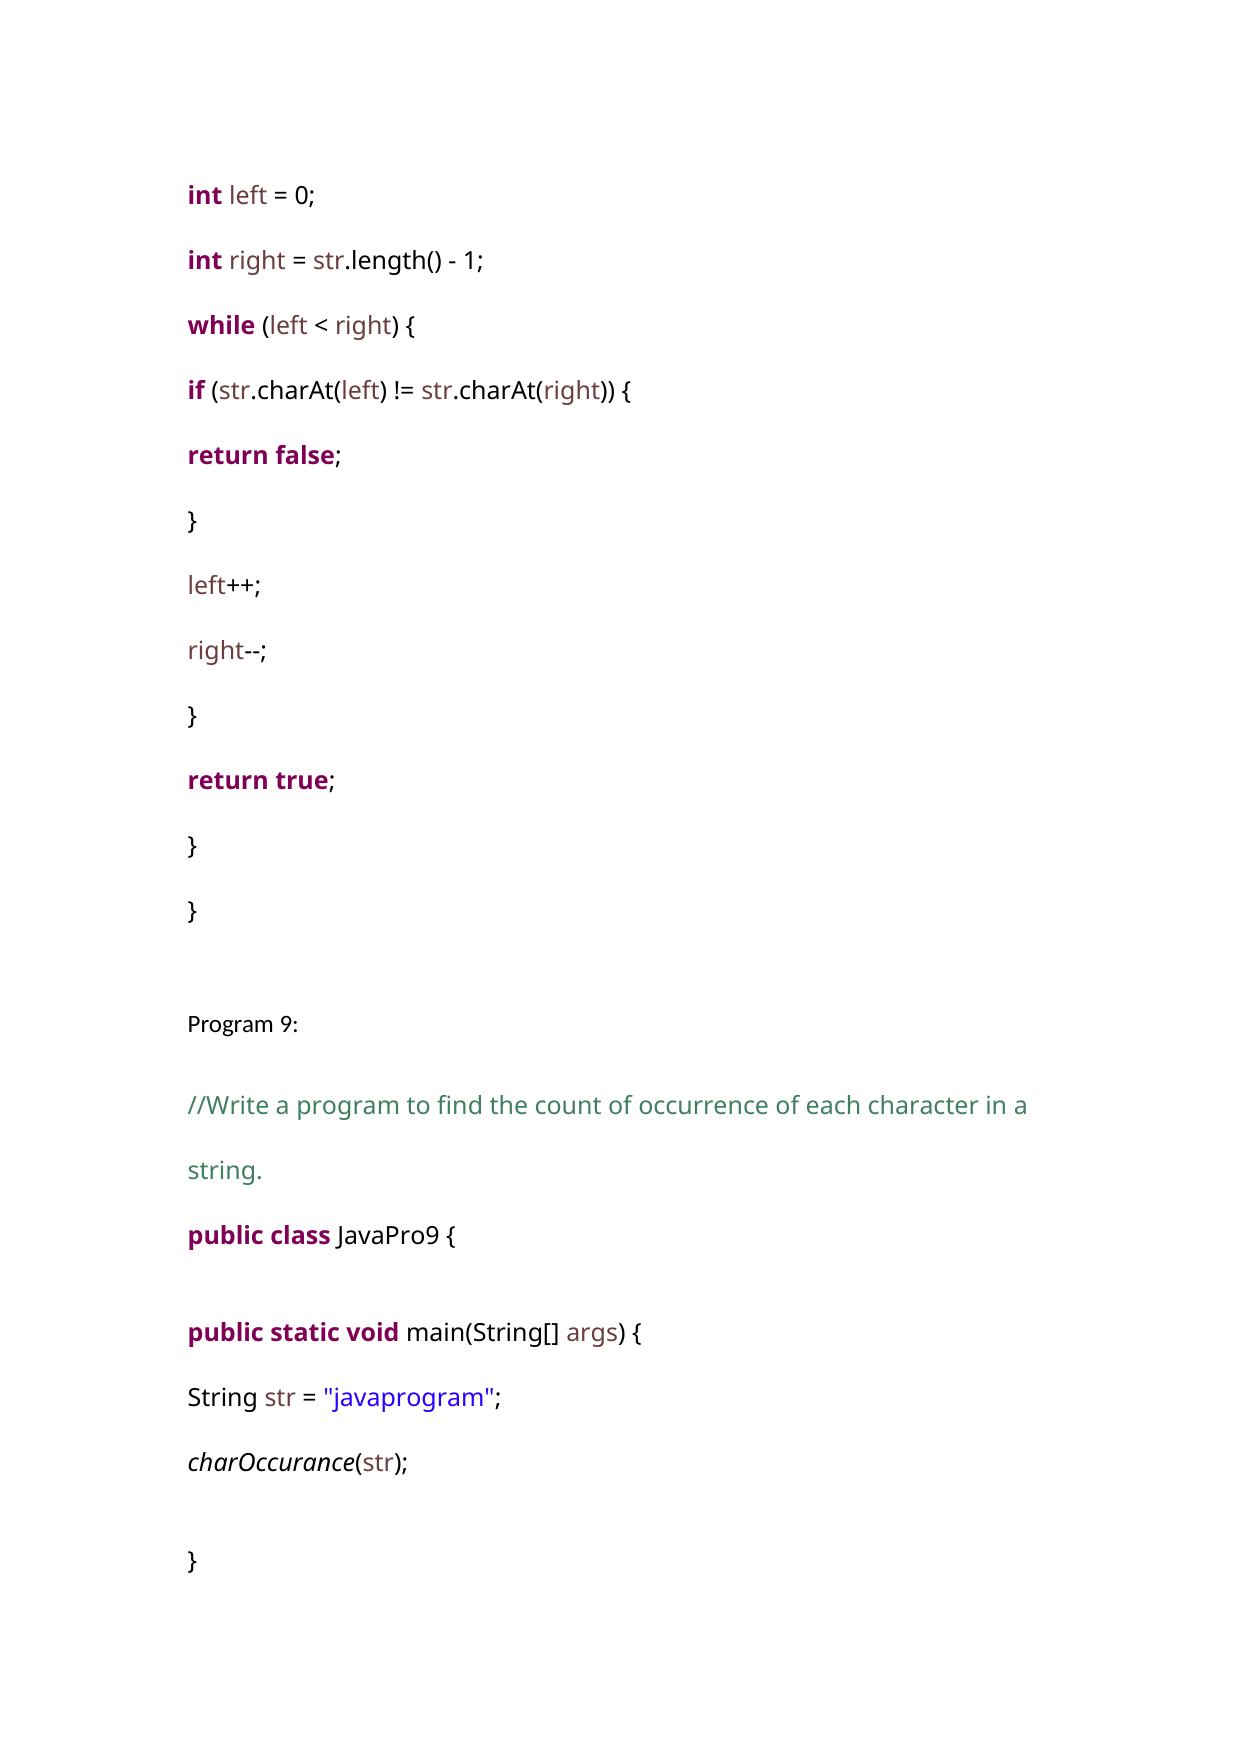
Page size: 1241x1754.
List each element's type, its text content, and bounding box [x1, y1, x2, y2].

text } [187, 487, 1053, 552]
text } [187, 877, 1053, 942]
text return false; [187, 422, 1053, 487]
text if (str.charAt(left) != str.charAt(right)) { [187, 357, 1053, 422]
text public static void main(String[] args) { [187, 1299, 1053, 1364]
text //Write a program to find the count of occurrence of each character in a string. [187, 1072, 1053, 1202]
text while (left < right) { [187, 292, 1053, 357]
text charOccurance(str); [187, 1429, 1053, 1494]
text String str = "javaprogram"; [187, 1364, 1053, 1429]
text return true; [187, 747, 1053, 812]
text } [187, 1527, 1053, 1592]
text } [187, 682, 1053, 747]
text int right = str.length() - 1; [187, 227, 1053, 292]
text left++; [187, 552, 1053, 617]
text public class JavaPro9 { [187, 1202, 1053, 1267]
text } [187, 812, 1053, 877]
text Program 9: [187, 1007, 1053, 1039]
text int left = 0; [187, 162, 1053, 227]
text right--; [187, 617, 1053, 682]
